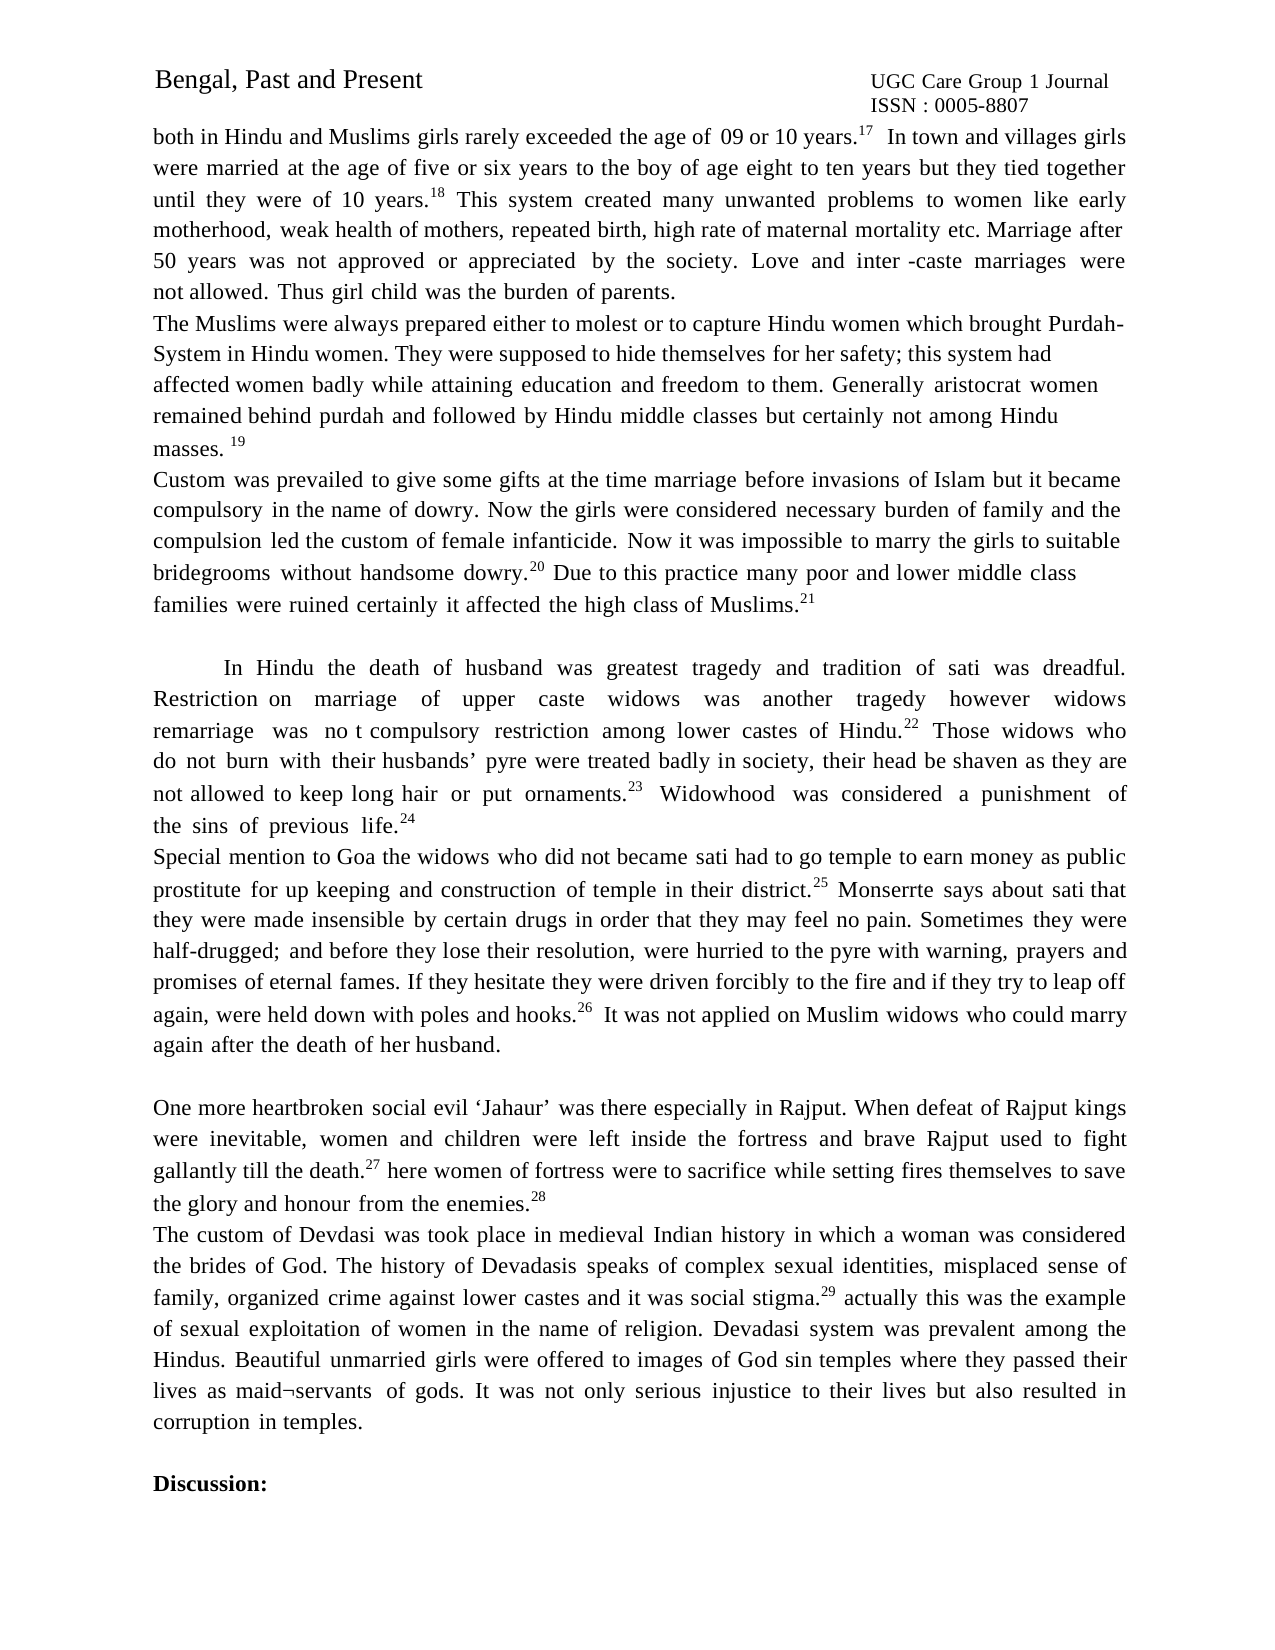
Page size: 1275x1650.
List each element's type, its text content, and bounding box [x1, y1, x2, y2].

text Custom was prevailed to give some gifts at the time marriage before invasions of Islam but it became compulsory in the name of dowry. Now the girls were considered necessary burden of family and the compulsion led the custom of female infanticide. Now it was impossible to marry the girls to suitable bridegrooms without handsome dowry.20 Due to this practice many poor and lower middle class families were ruined certainly it affected the high class of Muslims.21 [153, 466, 1124, 618]
text both in Hindu and Muslims girls rarely exceeded the age of 09 or 10 years.17 In town and villages girls were married at the age of five or six years to the boy of age eight to ten years but they tied together until they were of 10 years.18 This system created many unwanted problems to women like early motherhood, weak health of mothers, repeated birth, high rate of maternal mortality etc. Marriage after [153, 121, 1127, 243]
text Special mention to Goa the widows who did not became sati had to go temple to earn money as public prostitute for up keeping and construction of temple in their district.25 Monserrte says about sati that they were made insensible by certain drugs in order that they may feel no pain. Sometimes they were half-drugged; and before they lose their resolution, were hurried to the pyre with warning, prayers and promises of eternal fames. If they hesitate they were driven forcibly to the fire and if they try to leap off again, were held down with poles and hooks.26 It was not applied on Muslim widows who could marry again after the death of her husband. [153, 843, 1127, 1058]
text In Hindu the death of husband was greatest tragedy and tradition of sati was dreadful. Restriction on marriage of upper caste widows was another tragedy however widows remarriage was no t compulsory restriction among lower castes of Hindu.22 Those widows who do not burn with their husbands’ pyre were treated badly in society, their head be shaven as they are not allowed to keep long hair or put ornaments.23 Widowhood was considered a punishment of the sins of previous life.24 [153, 654, 1127, 838]
text The custom of Devdasi was took place in medieval Indian history in which a woman was considered the brides of God. The history of Devadasis speaks of complex sexual identities, misplaced sense of family, organized crime against lower castes and it was social stigma.29 actually this was the example of sexual exploitation of women in the name of religion. Devadasi system was prevalent among the Hindus. Beautiful unmarried girls were offered to images of God sin temples where they passed their lives as maid¬servants of gods. It was not only serious injustice to their lives but also resulted in corruption in temples. [153, 1221, 1127, 1434]
text 50 years was not approved or appreciated by the society. Love and inter -caste marriages were not allowed. Thus girl child was the burden of parents. [153, 247, 1126, 305]
text One more heartbroken social evil ‘Jahaur’ was there especially in Rajput. When defeat of Rajput kings were inevitable, women and children were left inside the fortress and brave Rajput used to fight gallantly till the death.27 here women of fortress were to sacrifice while setting fires themselves to save the glory and honour from the enemies.28 [153, 1094, 1127, 1216]
text Discussion: [153, 1470, 272, 1496]
text The Muslims were always prepared either to molest or to capture Hindu women which brought Purdah- System in Hindu women. They were supposed to hide themselves for her safety; this system had affected women badly while attaining education and freedom to them. Generally aristocrat women remained behind purdah and followed by Hindu middle classes but certainly not among Hindu masses. 19 [153, 309, 1124, 461]
